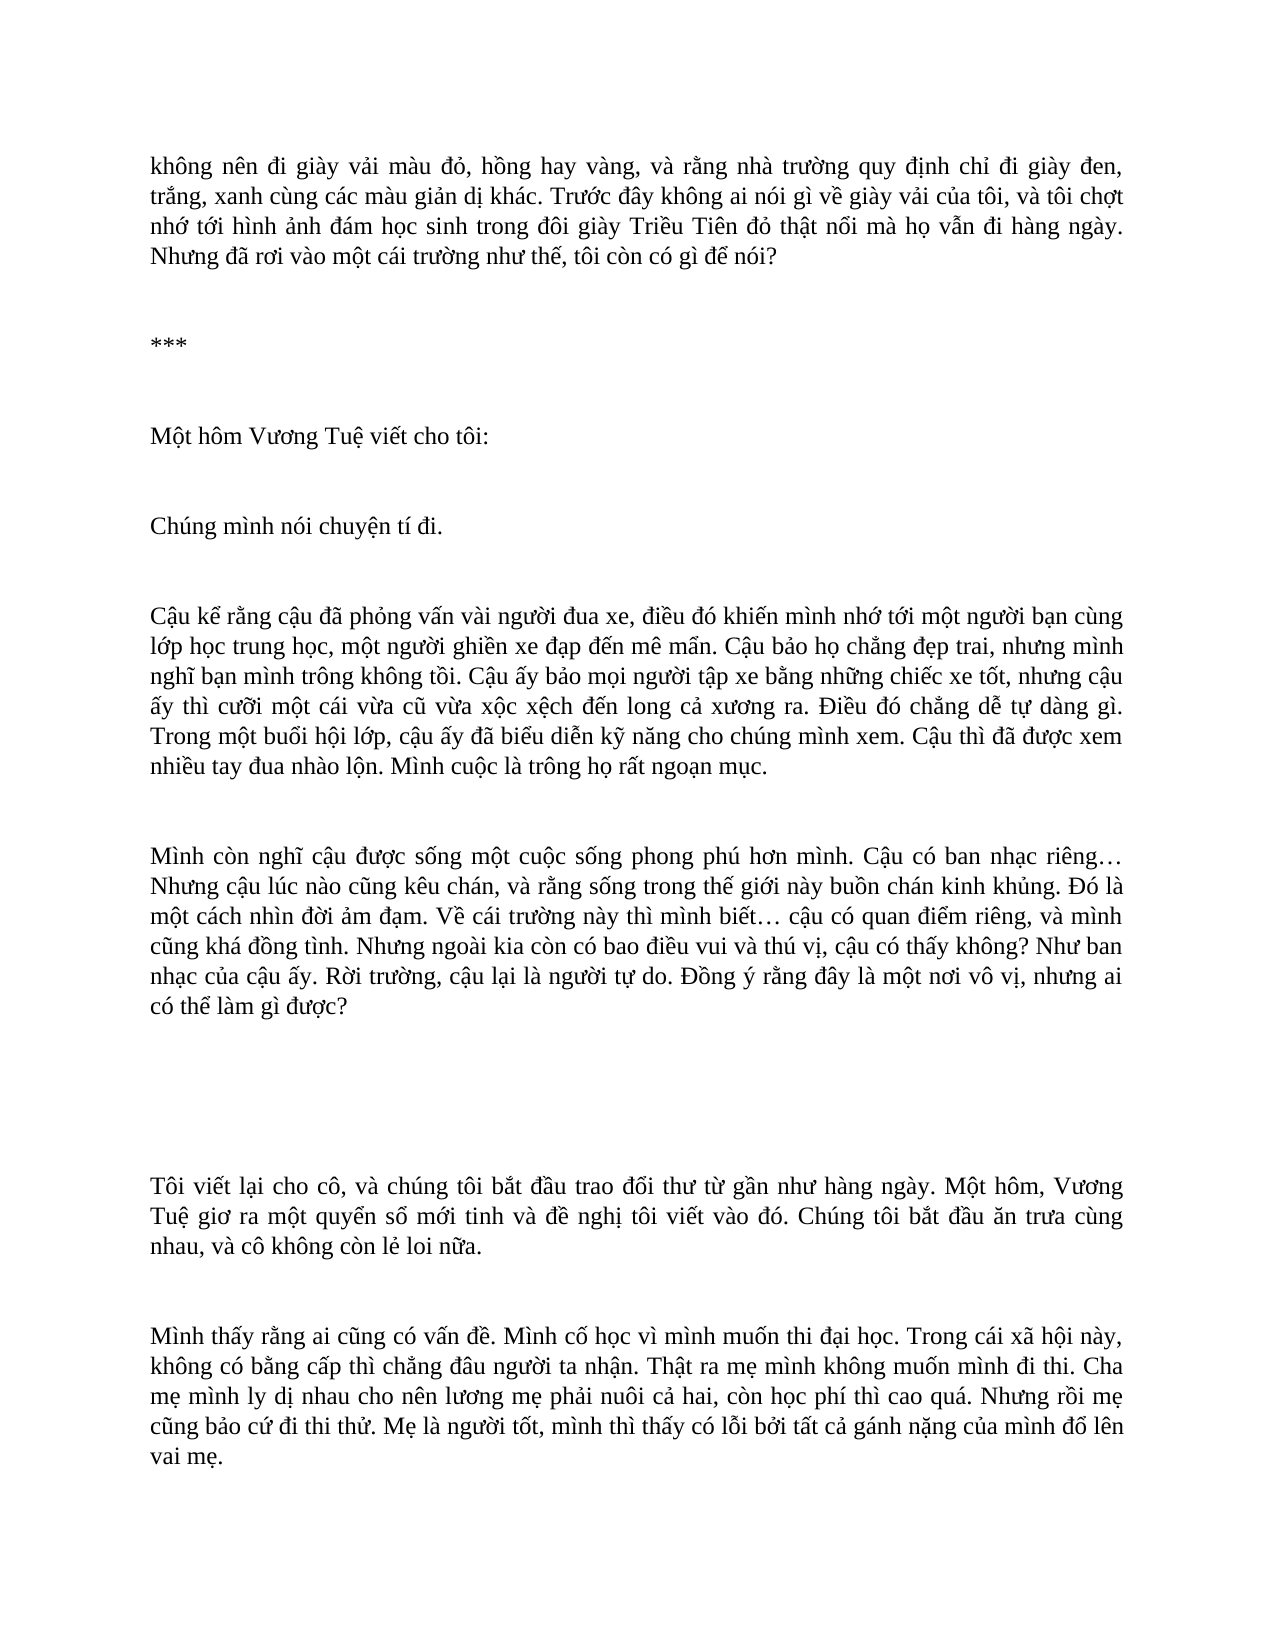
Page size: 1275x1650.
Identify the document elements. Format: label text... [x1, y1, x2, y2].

text Mình thấy rằng ai cũng có vấn đề. Mình cố học vì mình muốn thi đại học. Trong cái xã hội này, không có bằng cấp thì chẳng đâu người ta nhận. Thật ra mẹ mình không muốn mình đi thi. Cha mẹ mình ly dị nhau cho nên lương mẹ phải nuôi cả hai, còn học phí thì cao quá. Nhưng rồi mẹ cũng bảo cứ đi thi thử. Mẹ là người tốt, mình thì thấy có lỗi bởi tất cả gánh nặng của mình đổ lên vai mẹ. [150, 1320, 1125, 1470]
text Mình còn nghĩ cậu được sống một cuộc sống phong phú hơn mình. Cậu có ban nhạc riêng… Nhưng cậu lúc nào cũng kêu chán, và rằng sống trong thế giới này buồn chán kinh khủng. Đó là một cách nhìn đời ảm đạm. Về cái trường này thì mình biết… cậu có quan điểm riêng, và mình cũng khá đồng tình. Nhưng ngoài kia còn có bao điều vui và thú vị, cậu có thấy không? Như ban nhạc của cậu ấy. Rời trường, cậu lại là người tự do. Đồng ý rằng đây là một nơi vô vị, nhưng ai có thể làm gì được? [150, 840, 1125, 1020]
text Chúng mình nói chuyện tí đi. [150, 510, 1125, 540]
text Tôi viết lại cho cô, và chúng tôi bắt đầu trao đổi thư từ gần như hàng ngày. Một hôm, Vương Tuệ giơ ra một quyển sổ mới tinh và đề nghị tôi viết vào đó. Chúng tôi bắt đầu ăn trưa cùng nhau, và cô không còn lẻ loi nữa. [150, 1170, 1125, 1260]
text *** [150, 330, 1125, 360]
text Một hôm Vương Tuệ viết cho tôi: [150, 420, 1125, 450]
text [150, 150, 1125, 270]
text Cậu kể rằng cậu đã phỏng vấn vài người đua xe, điều đó khiến mình nhớ tới một người bạn cùng lớp học trung học, một người ghiền xe đạp đến mê mẩn. Cậu bảo họ chẳng đẹp trai, nhưng mình nghĩ bạn mình trông không tồi. Cậu ấy bảo mọi người tập xe bằng những chiếc xe tốt, nhưng cậu ấy thì cưỡi một cái vừa cũ vừa xộc xệch đến long cả xương ra. Điều đó chẳng dễ tự dàng gì. Trong một buổi hội lớp, cậu ấy đã biểu diễn kỹ năng cho chúng mình xem. Cậu thì đã được xem nhiều tay đua nhào lộn. Mình cuộc là trông họ rất ngoạn mục. [150, 600, 1125, 780]
